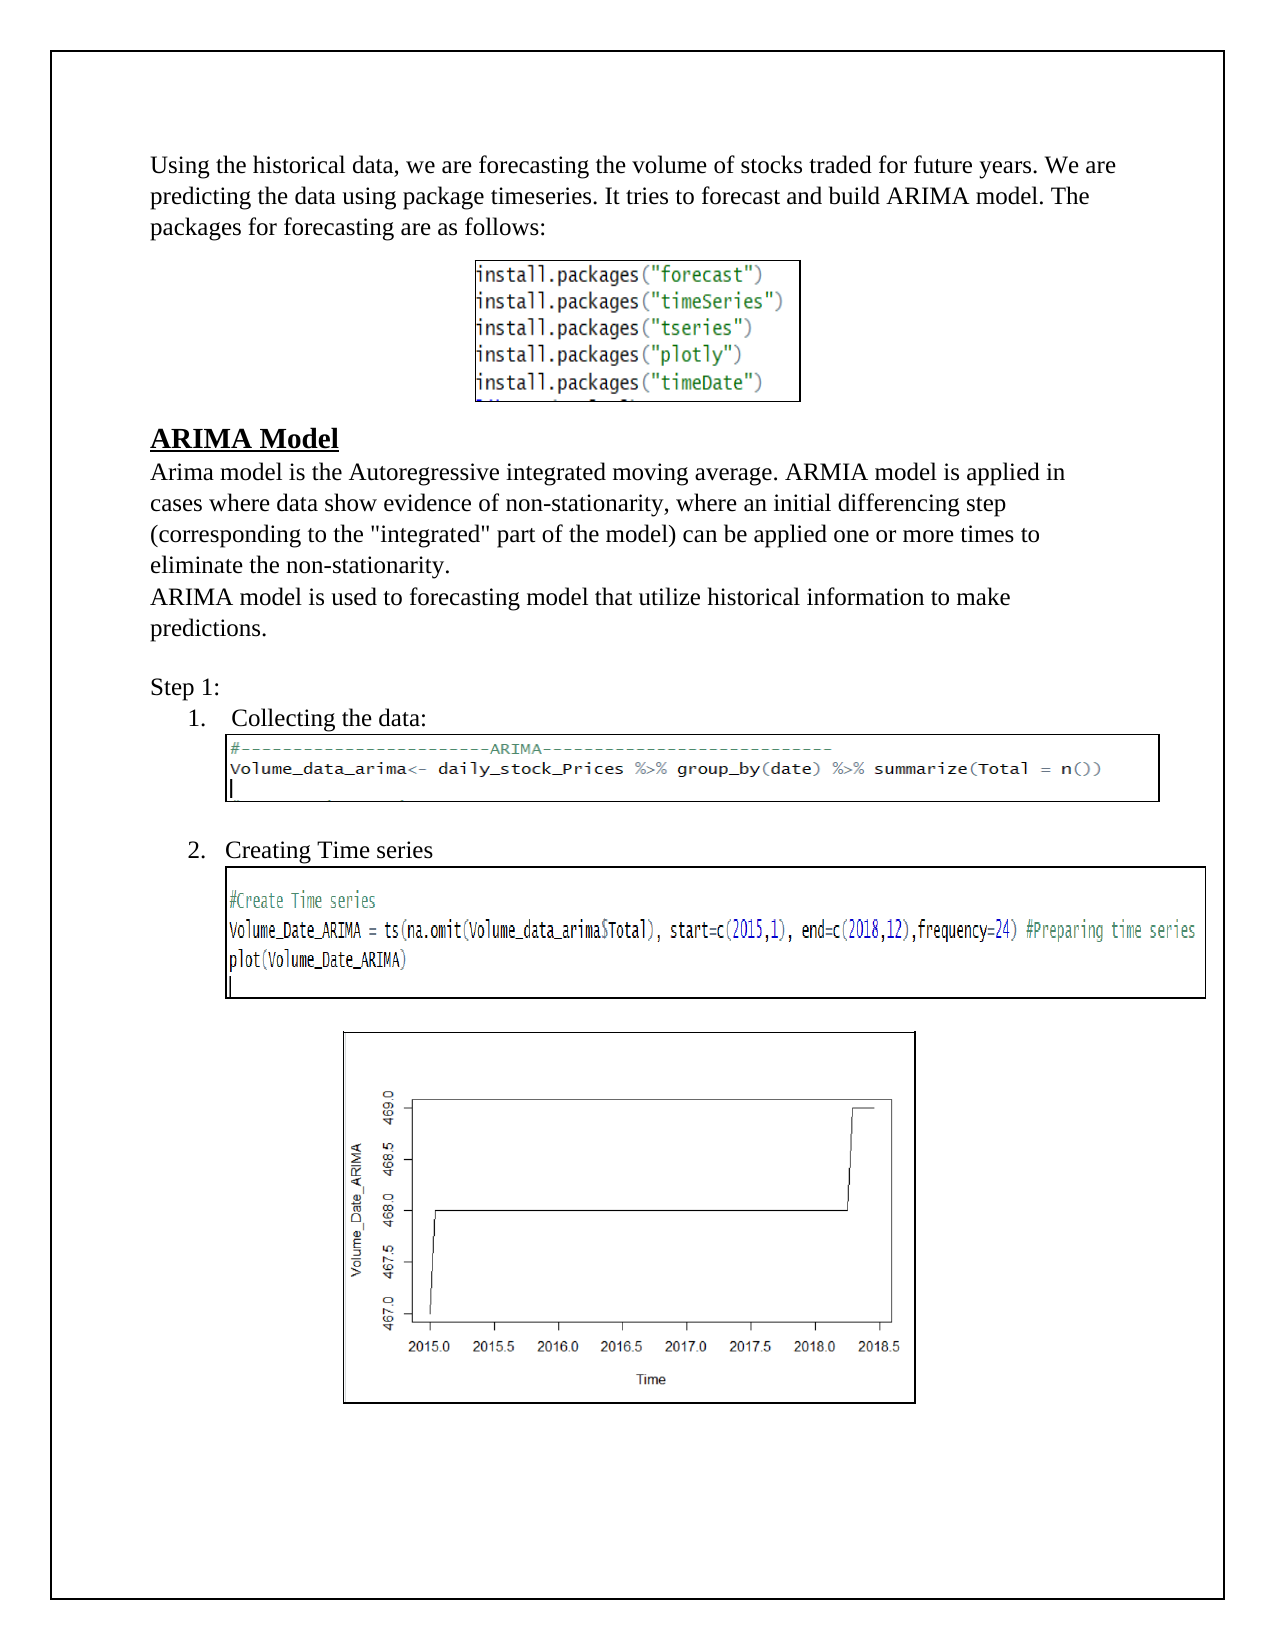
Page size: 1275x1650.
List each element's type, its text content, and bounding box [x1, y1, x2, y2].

picture [227, 735, 1158, 801]
picture [476, 261, 799, 401]
picture [344, 1033, 914, 1402]
text Using the historical data, we are forecasting the volume of stocks traded for future years. We are predicting the data using package timeseries. It tries to forecast and build ARIMA model. The packages for forecasting are as follows: [150, 150, 1125, 241]
list Collecting the data: [187, 703, 1108, 731]
picture [227, 868, 1205, 997]
text ARIMA model is used to forecasting model that utilize historical information to make predictions. [150, 582, 1108, 669]
text Step 1: [150, 672, 1108, 700]
text ARIMA Model Arima model is the Autoregressive integrated moving average. ARMIA model is applied in cases where data show evidence of non-stationarity, where an initial differencing step (corresponding to the "integrated" part of the model) can be applied one or more times to eliminate the non-stationarity. [150, 421, 1119, 579]
